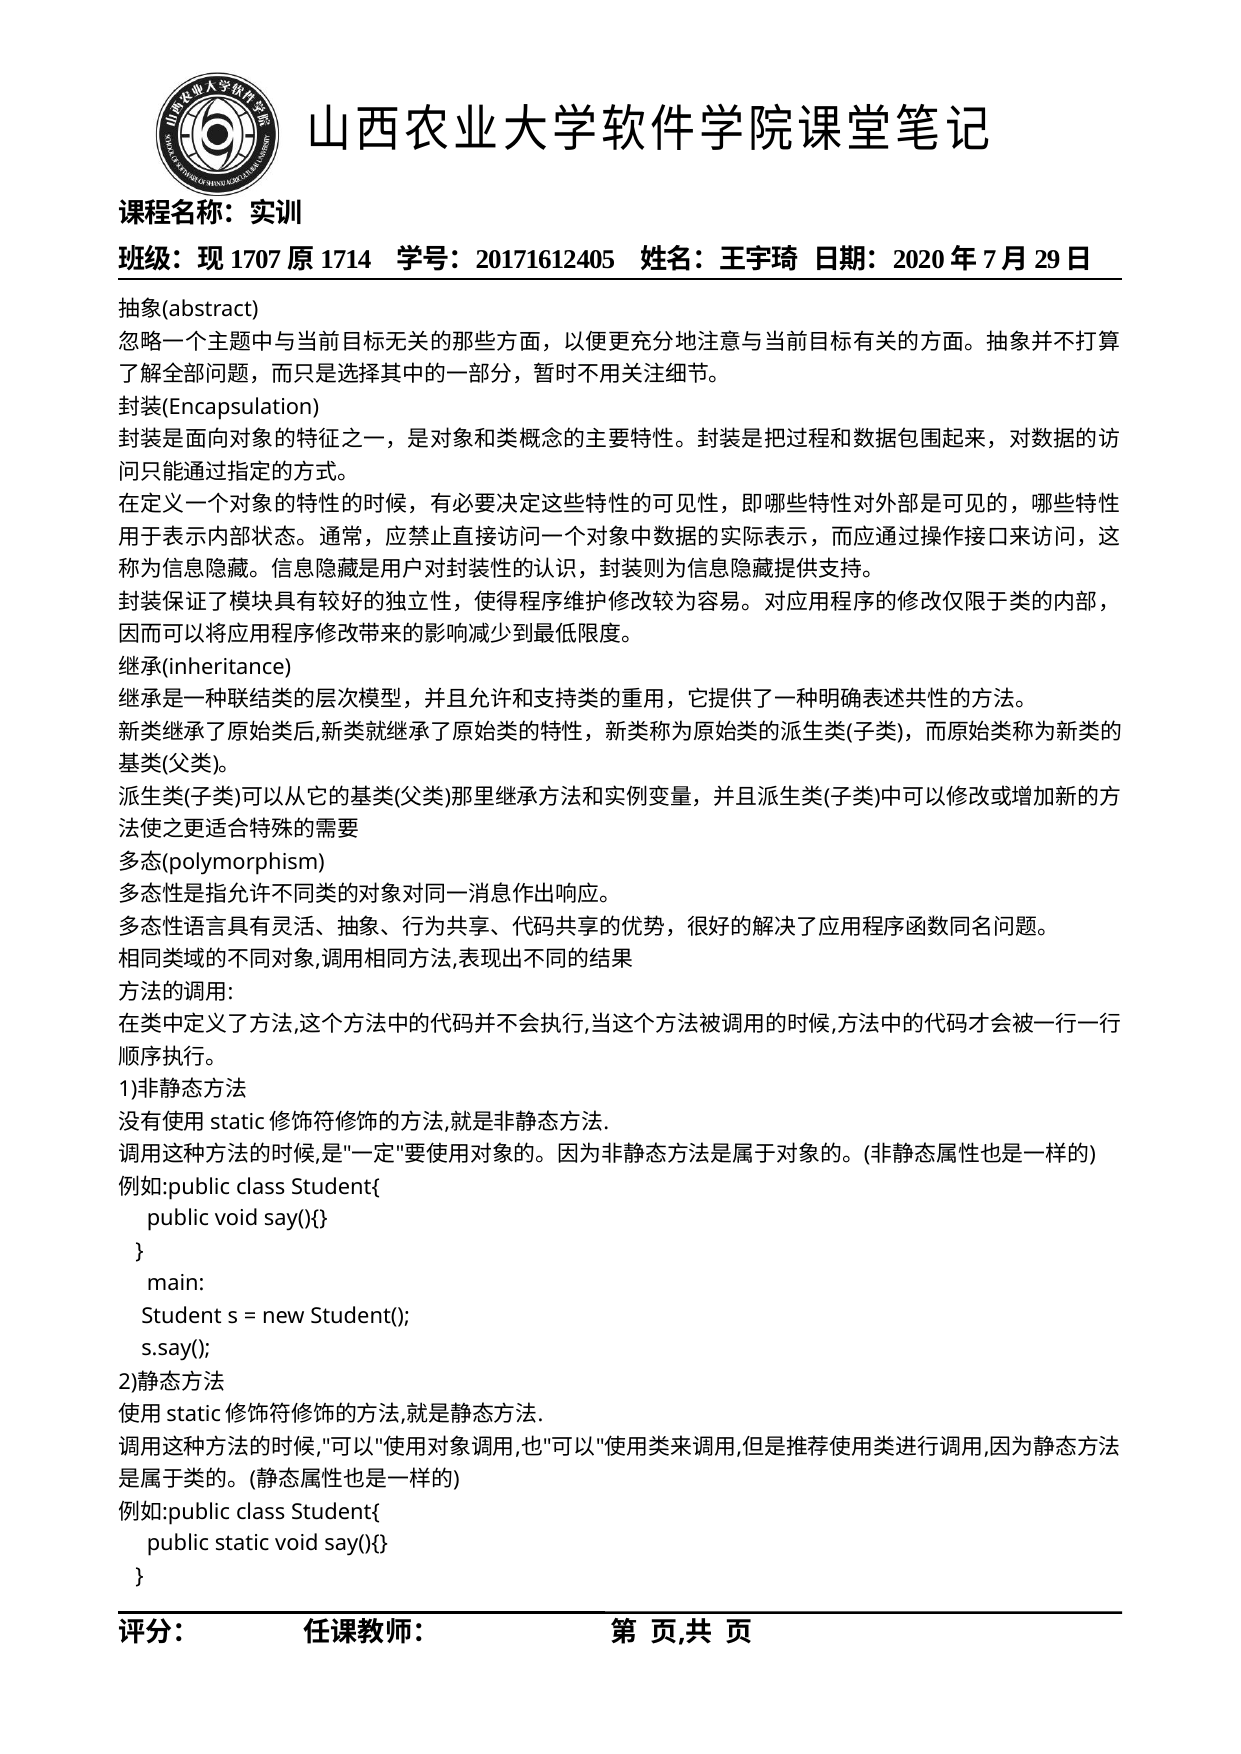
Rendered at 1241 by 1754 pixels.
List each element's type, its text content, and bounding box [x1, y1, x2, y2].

list 抽象(abstract) 忽略一个主题中与当前目标无关的那些方面，以便更充分地注意与当前目标有关的方面。抽象并不打算了解全部问题，而只是选择其中的一部分，暂时不用关注细节。 [118, 291, 1122, 388]
list 封装(Encapsulation) 封装是面向对象的特征之一，是对象和类概念的主要特性。封装是把过程和数据包围起来，对数据的访问只能通过指定的方式。 在定义一个对象的特性的时候，有必要决定这些特性的可见性，即哪些特性对外部是可见的，哪些特性用于表示内部状态。通常，应禁止直接访问一个对象中数据的实际表示，而应通过操作接口来访问，这称为信息隐藏。信息隐藏是用户对封装性的认识，封装则为信息隐藏提供支持。 封装保证了模块具有较好的独立性，使得程序维护修改较为容易。对应用程序的修改仅限于类的内部，因而可以将应用程序修改带来的影响减少到最低限度。 [118, 388, 1122, 648]
list 继承(inheritance) 继承是一种联结类的层次模型，并且允许和支持类的重用，它提供了一种明确表述共性的方法。 新类继承了原始类后,新类就继承了原始类的特性，新类称为原始类的派生类(子类)，而原始类称为新类的基类(父类)。 派生类(子类)可以从它的基类(父类)那里继承方法和实例变量，并且派生类(子类)中可以修改或增加新的方法使之更适合特殊的需要 [118, 648, 1122, 843]
list 多态(polymorphism) 多态性是指允许不同类的对象对同一消息作出响应。 多态性语言具有灵活、抽象、行为共享、代码共享的优势，很好的解决了应用程序函数同名问题。 相同类域的不同对象,调用相同方法,表现出不同的结果 [118, 843, 1122, 973]
list 方法的调用: 在类中定义了方法,这个方法中的代码并不会执行,当这个方法被调用的时候,方法中的代码才会被一行一行顺序执行。 1)非静态方法 没有使用static修饰符修饰的方法,就是非静态方法. 调用这种方法的时候,是"一定"要使用对象的。因为非静态方法是属于对象的。(非静态属性也是一样的) 例如:public class Student{ public void say(){} } main: Student s = new Student(); s.say(); 2)静态方法 使用static修饰符修饰的方法,就是静态方法. 调用这种方法的时候,"可以"使用对象调用,也"可以"使用类来调用,但是推荐使用类进行调用,因为静态方法是属于类的。(静态属性也是一样的) 例如:public class Student{ public static void say(){} } [118, 973, 1122, 1591]
picture [152, 70, 283, 198]
